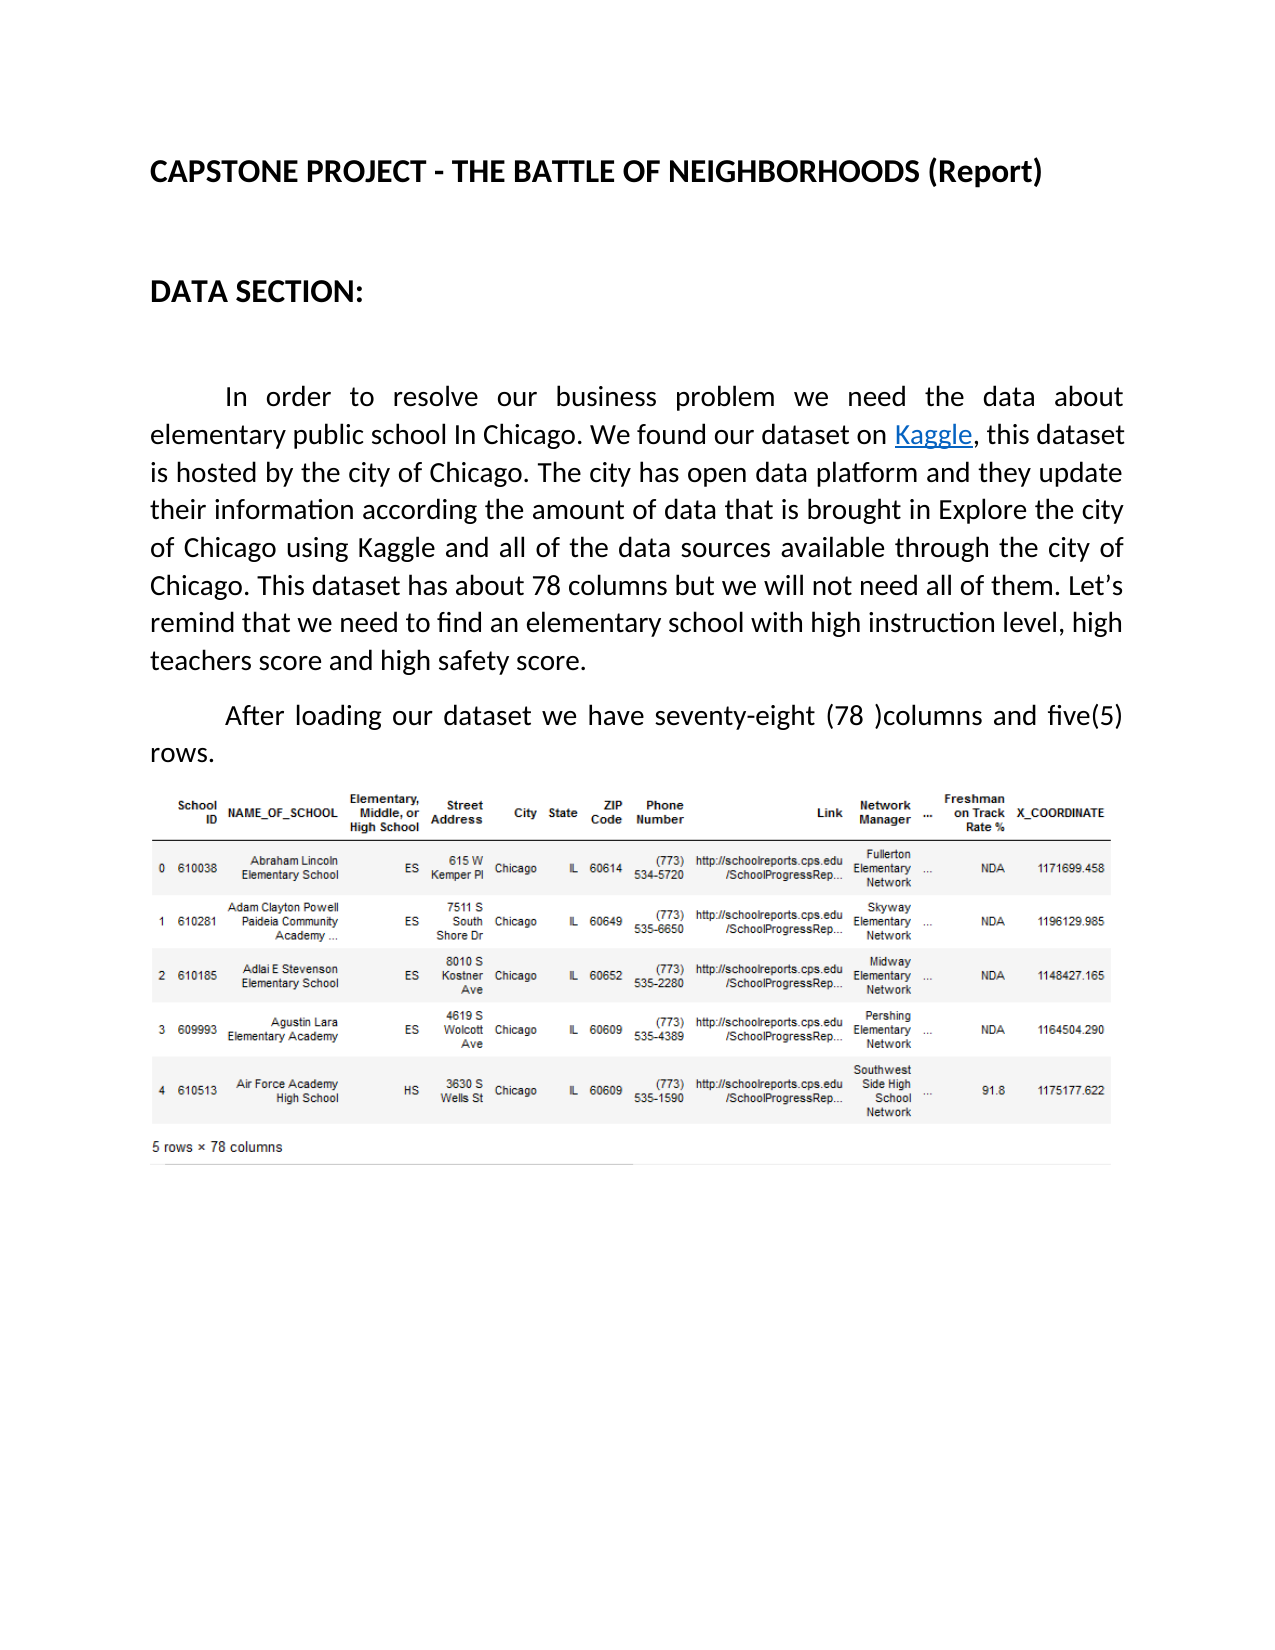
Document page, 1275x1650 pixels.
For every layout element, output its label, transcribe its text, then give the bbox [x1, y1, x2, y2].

text In order to resolve our business problem we need the data about elementary public school In Chicago. We found our dataset on Kaggle, this dataset is hosted by the city of Chicago. The city has open data platform and they update their information according the amount of data that is brought in Explore the city of Chicago using Kaggle and all of the data sources available through the city of Chicago. This dataset has about 78 columns but we will not need all of them. Let’s remind that we need to find an elementary school with high instruction level, high teachers score and high safety score. [150, 378, 1125, 678]
text DATA SECTION: [150, 269, 1125, 310]
text CAPSTONE PROJECT - THE BATTLE OF NEIGHBORHOODS (Report) [150, 150, 1125, 191]
picture [150, 778, 1125, 1165]
text After loading our dataset we have seventy-eight (78 )columns and five(5) rows. [150, 697, 1125, 770]
